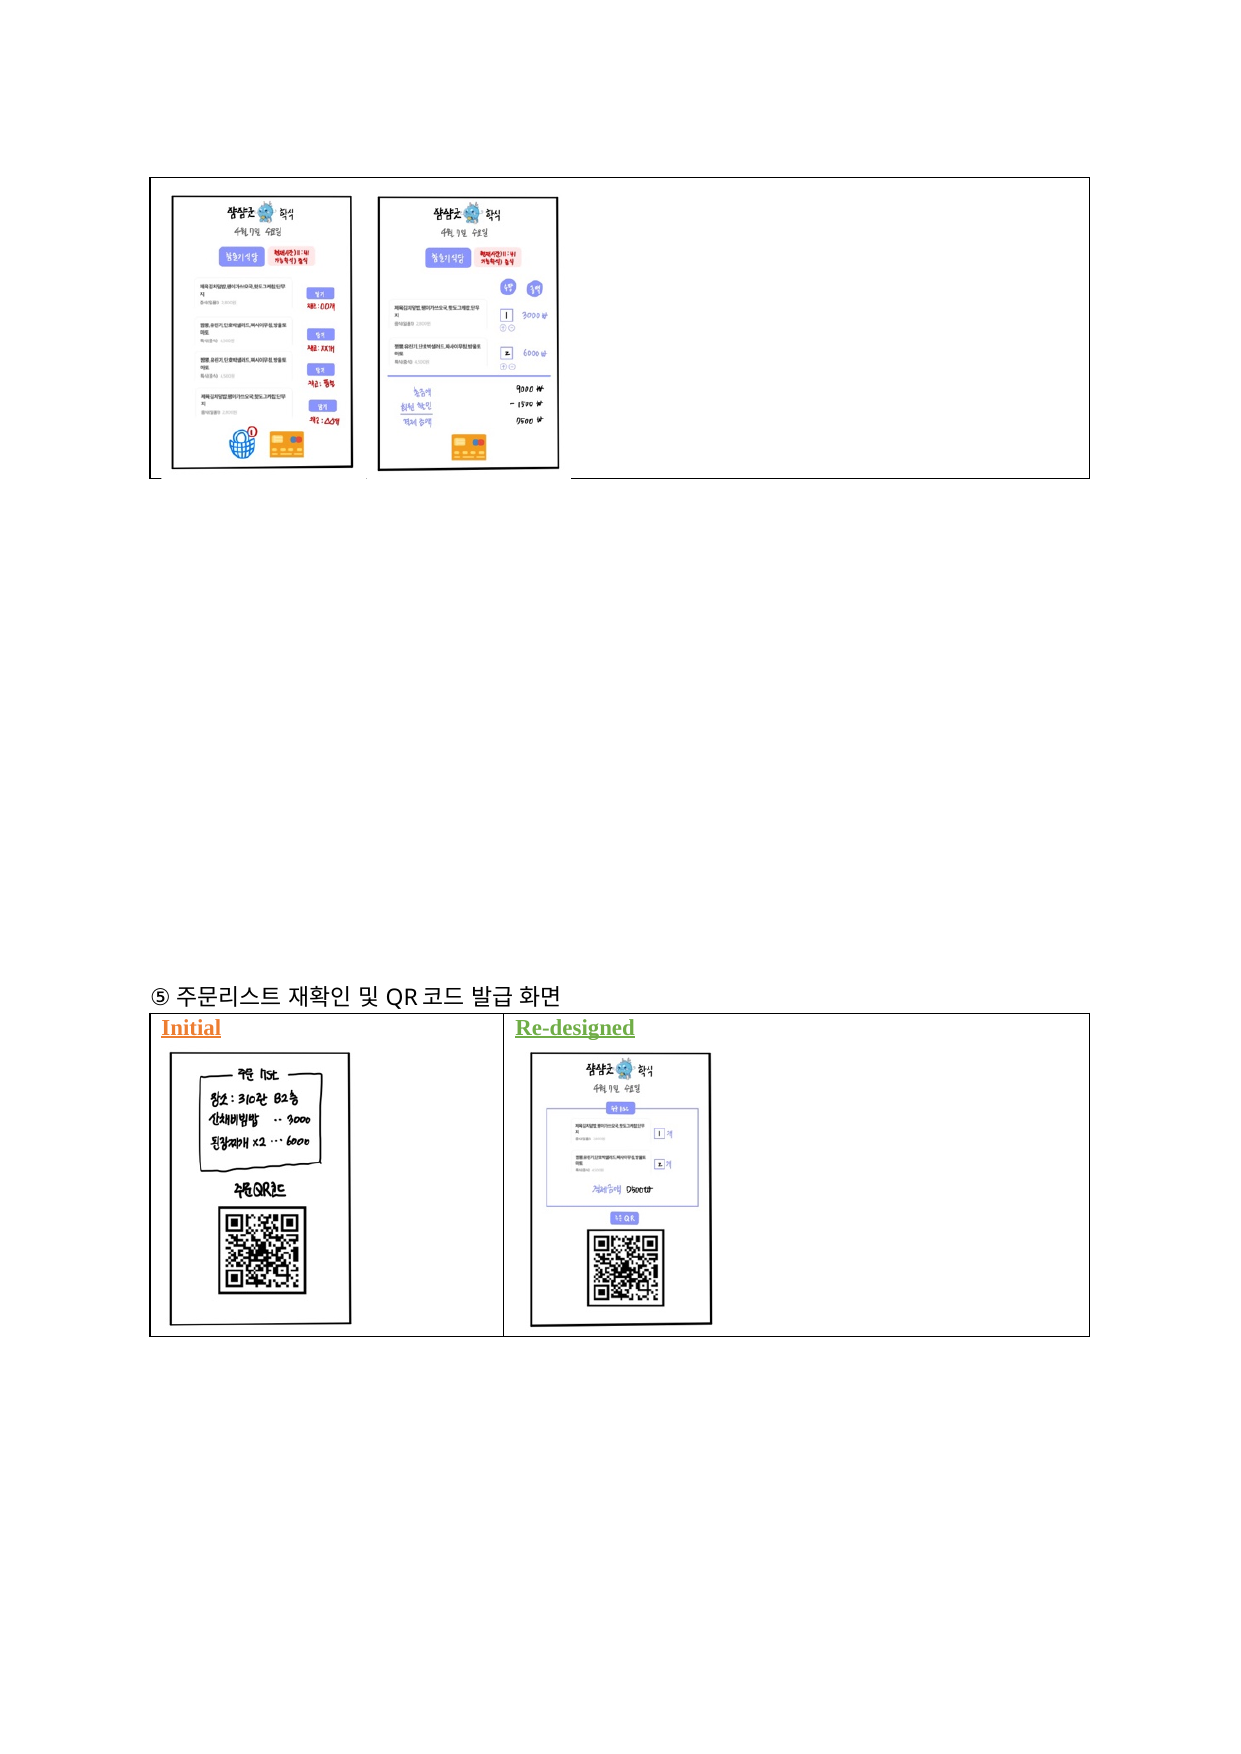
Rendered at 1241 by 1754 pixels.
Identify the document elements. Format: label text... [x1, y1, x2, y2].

picture [515, 1040, 729, 1336]
picture [161, 178, 571, 479]
table_cell Re-designed [367, 178, 1089, 478]
table_header Re-designed [504, 1014, 1089, 1336]
picture [161, 1040, 362, 1329]
text ⑤ 주문리스트 재확인 및 QR코드 발급 화면 [150, 979, 1090, 1013]
table_header Initial [151, 1014, 503, 1336]
